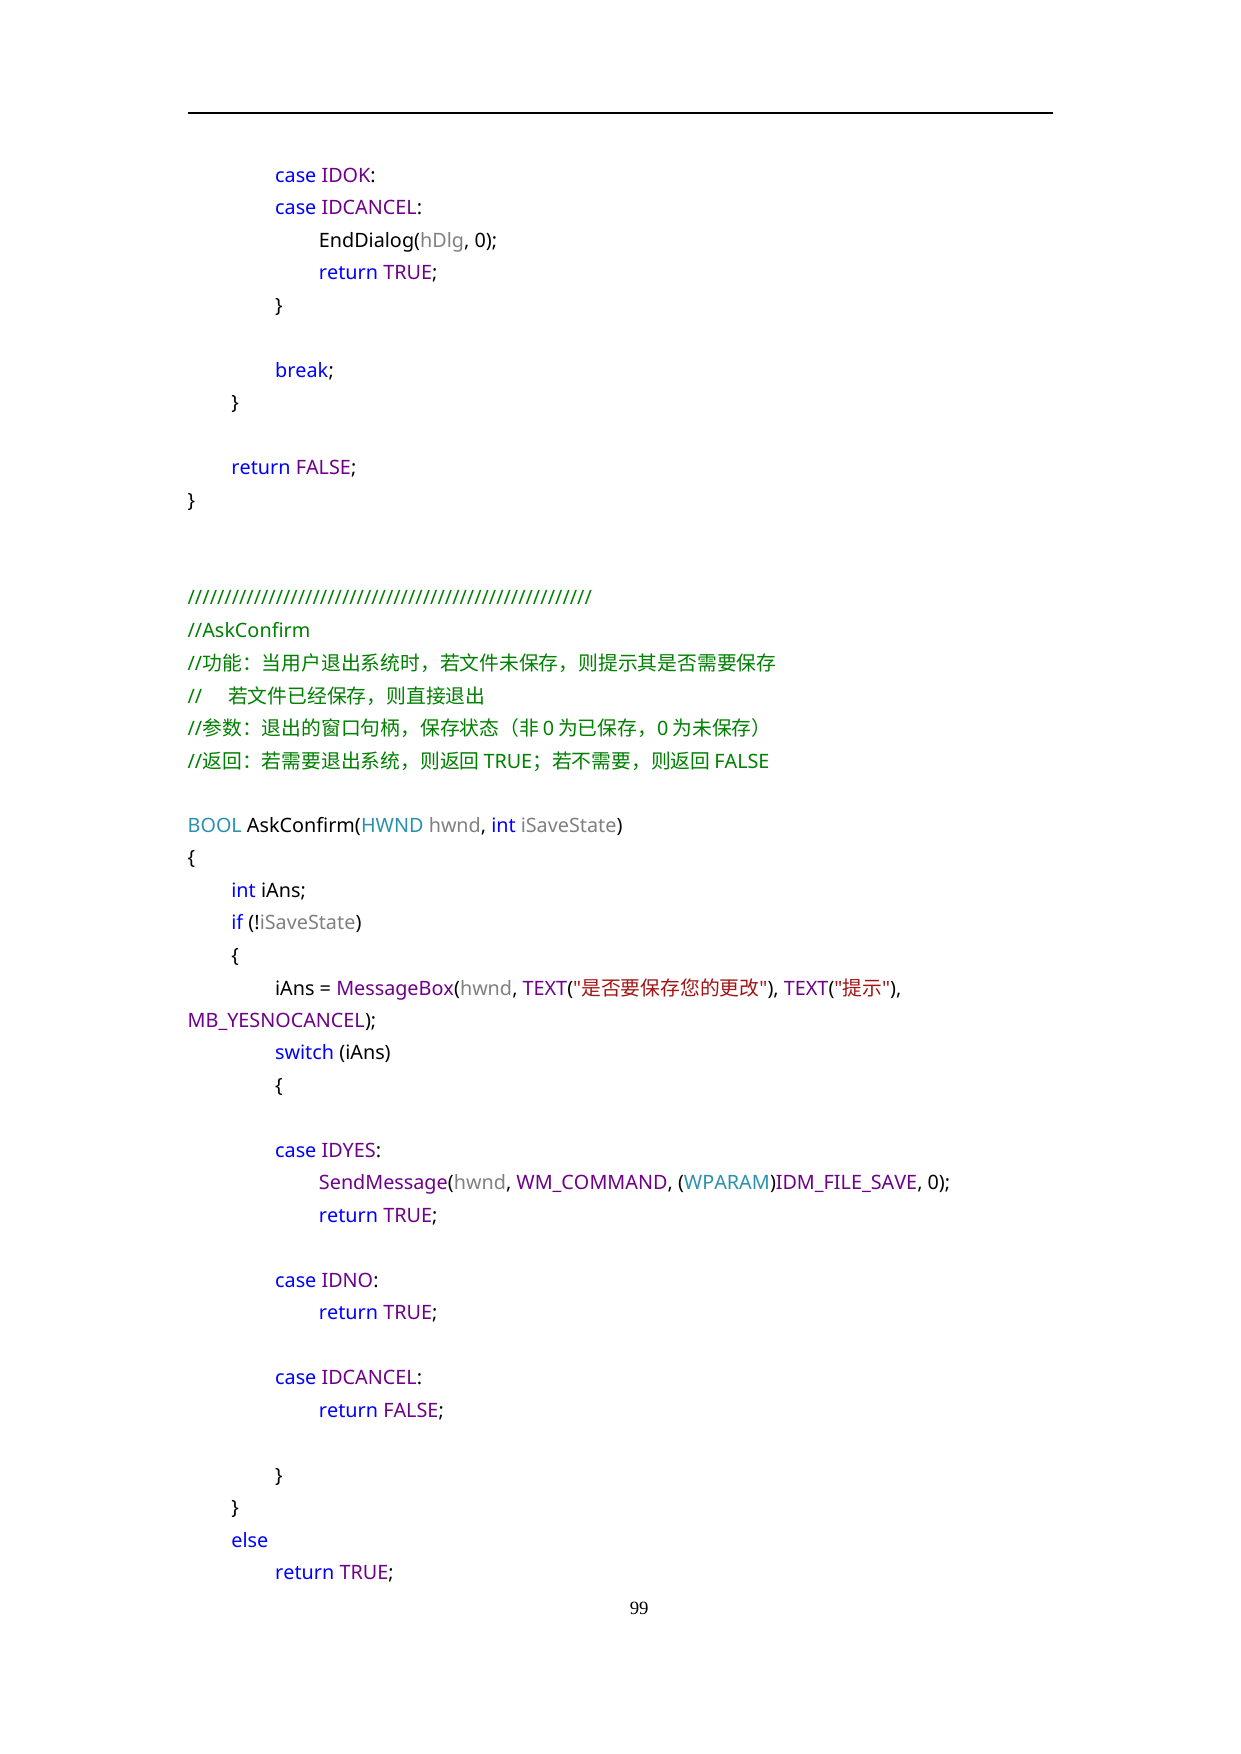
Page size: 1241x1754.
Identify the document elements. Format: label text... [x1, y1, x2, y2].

text //功能：当用户退出系统时，若文件未保存，则提示其是否需要保存 [187, 646, 1053, 678]
text } [187, 483, 1053, 516]
text case IDOK: [187, 158, 1053, 191]
text /////////////////////////////////////////////////////// [187, 581, 1053, 613]
text case IDCANCEL: [187, 1361, 1053, 1393]
text else [187, 1523, 1053, 1556]
text break; [187, 353, 1053, 386]
text //参数：退出的窗口句柄，保存状态（非0为已保存，0为未保存） [187, 711, 1053, 743]
text return FALSE; [187, 1393, 1053, 1426]
text int iAns; [187, 873, 1053, 906]
text BOOL AskConfirm(HWND hwnd, int iSaveState) [187, 808, 1053, 841]
text { [187, 841, 1053, 873]
text //返回：若需要退出系统，则返回TRUE；若不需要，则返回FALSE [187, 743, 1053, 776]
text return TRUE; [187, 1556, 1053, 1588]
text return TRUE; [187, 1198, 1053, 1231]
text return FALSE; [187, 451, 1053, 483]
text { [187, 938, 1053, 971]
text } [187, 1491, 1053, 1523]
text //AskConfirm [187, 613, 1053, 646]
text case IDCANCEL: [187, 191, 1053, 223]
text // 若文件已经保存，则直接退出 [187, 678, 1053, 711]
text return TRUE; [187, 1296, 1053, 1328]
text switch (iAns) [187, 1036, 1053, 1068]
text SendMessage(hwnd, WM_COMMAND, (WPARAM)IDM_FILE_SAVE, 0); [187, 1166, 1053, 1198]
text EndDialog(hDlg, 0); [187, 223, 1053, 256]
text } [187, 288, 1053, 321]
text iAns = MessageBox(hwnd, TEXT("是否要保存您的更改"), TEXT("提示"), MB_YESNOCANCEL); [187, 971, 1053, 1036]
text case IDYES: [187, 1133, 1053, 1166]
text case IDNO: [187, 1263, 1053, 1296]
text return TRUE; [187, 256, 1053, 288]
text { [187, 1068, 1053, 1101]
text } [187, 386, 1053, 418]
text } [187, 1458, 1053, 1491]
text if (!iSaveState) [187, 906, 1053, 938]
